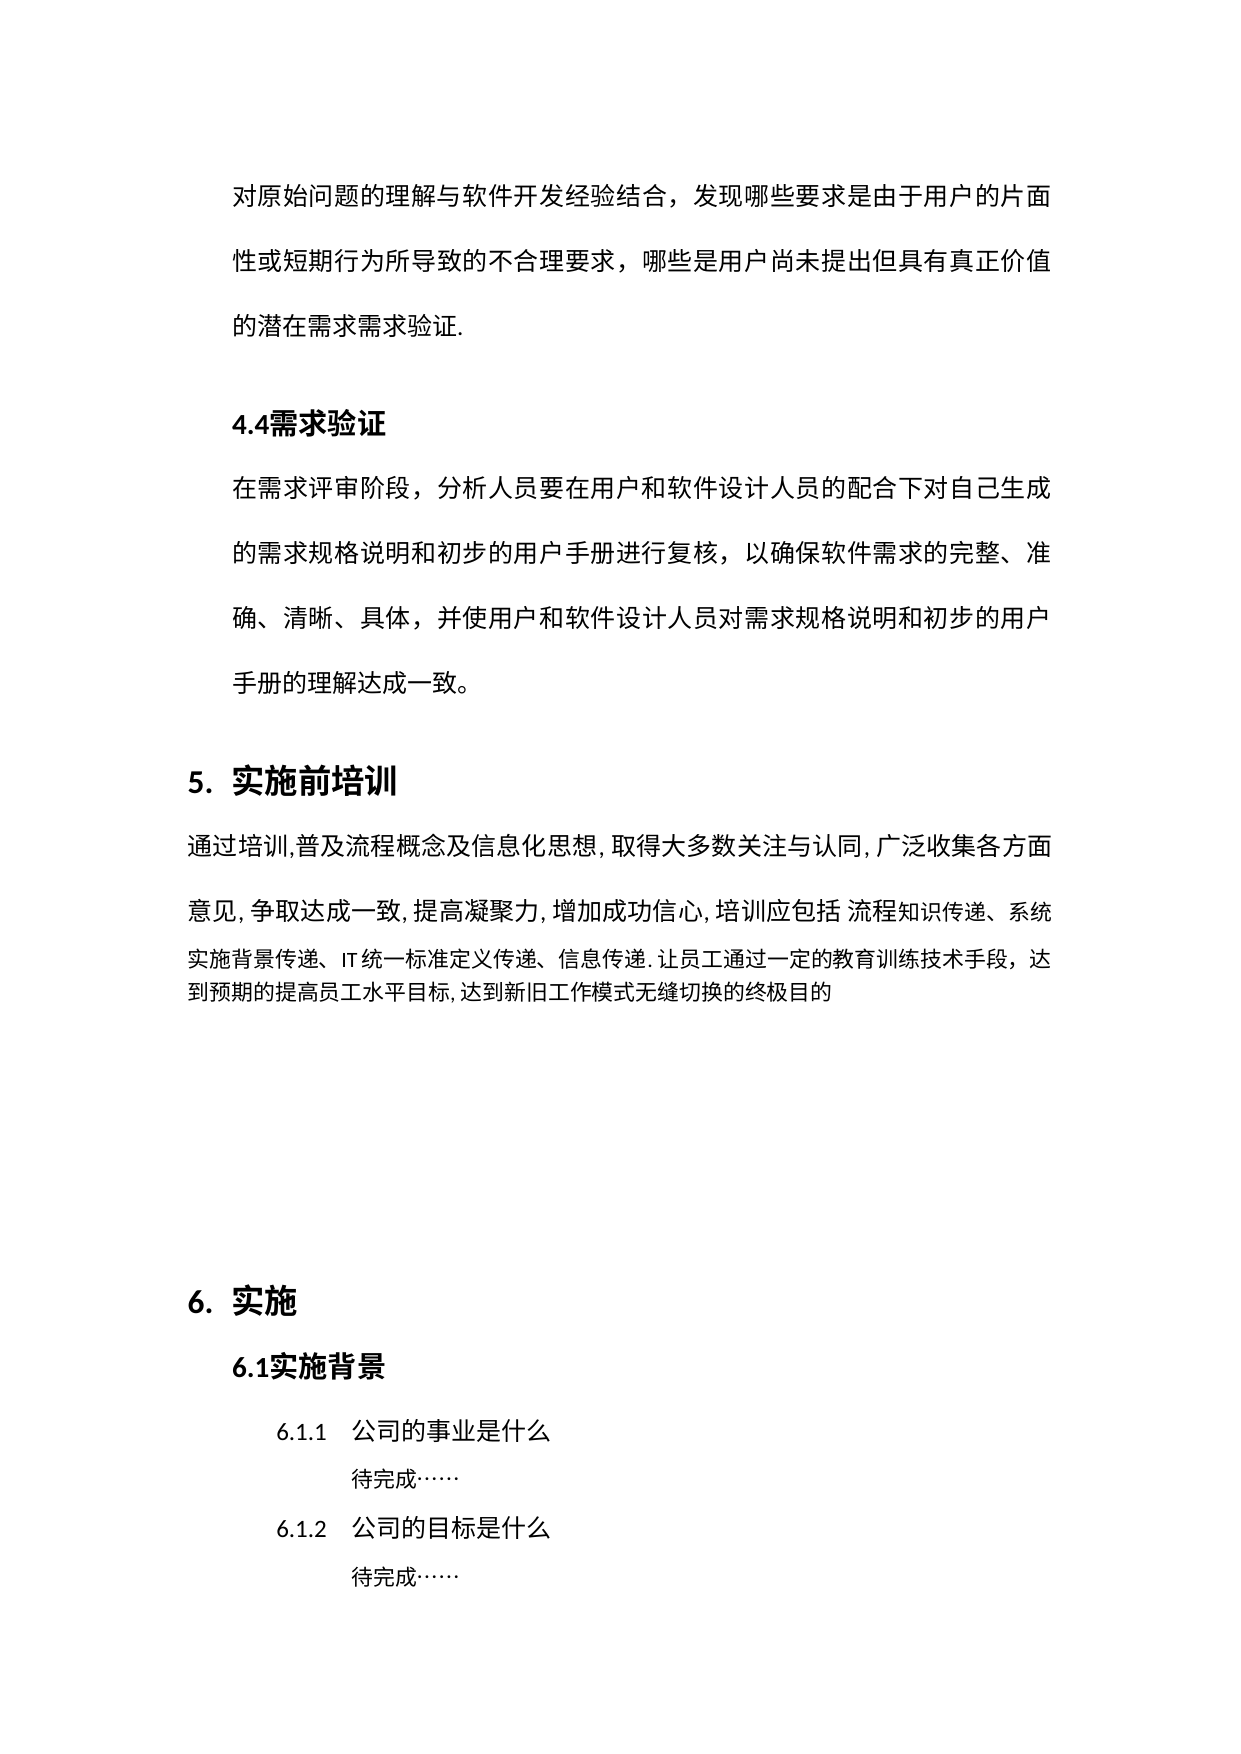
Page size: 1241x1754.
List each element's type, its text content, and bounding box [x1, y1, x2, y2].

text 在需求评审阶段，分析人员要在用户和软件设计人员的配合下对自己生成的需求规格说明和初步的用户手册进行复核，以确保软件需求的完整、准确、清晰、具体，并使用户和软件设计人员对需求规格说明和初步的用户手册的理解达成一致。 [232, 454, 1053, 714]
text 通过培训,普及流程概念及信息化思想, 取得大多数关注与认同, 广泛收集各方面意见, 争取达成一致, 提高凝聚力, 增加成功信心, 培训应包括 流程知识传递、系统实施背景传递、IT统一标准定义传递、信息传递. 让员工通过一定的教育训练技术手段，达到预期的提高员工水平目标, 达到新旧工作模式无缝切换的终极目的 [187, 812, 1053, 1007]
list 实施背景 [232, 1332, 1053, 1397]
list 实施前培训 [187, 747, 1053, 812]
list 待完成…… [351, 1462, 1053, 1494]
list 实施 [187, 1267, 1053, 1332]
list 公司的目标是什么 [276, 1494, 1053, 1559]
list 待完成…… [351, 1559, 1053, 1592]
list 公司的事业是什么 [276, 1397, 1053, 1462]
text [232, 162, 1053, 357]
list 需求验证 [232, 389, 1053, 454]
